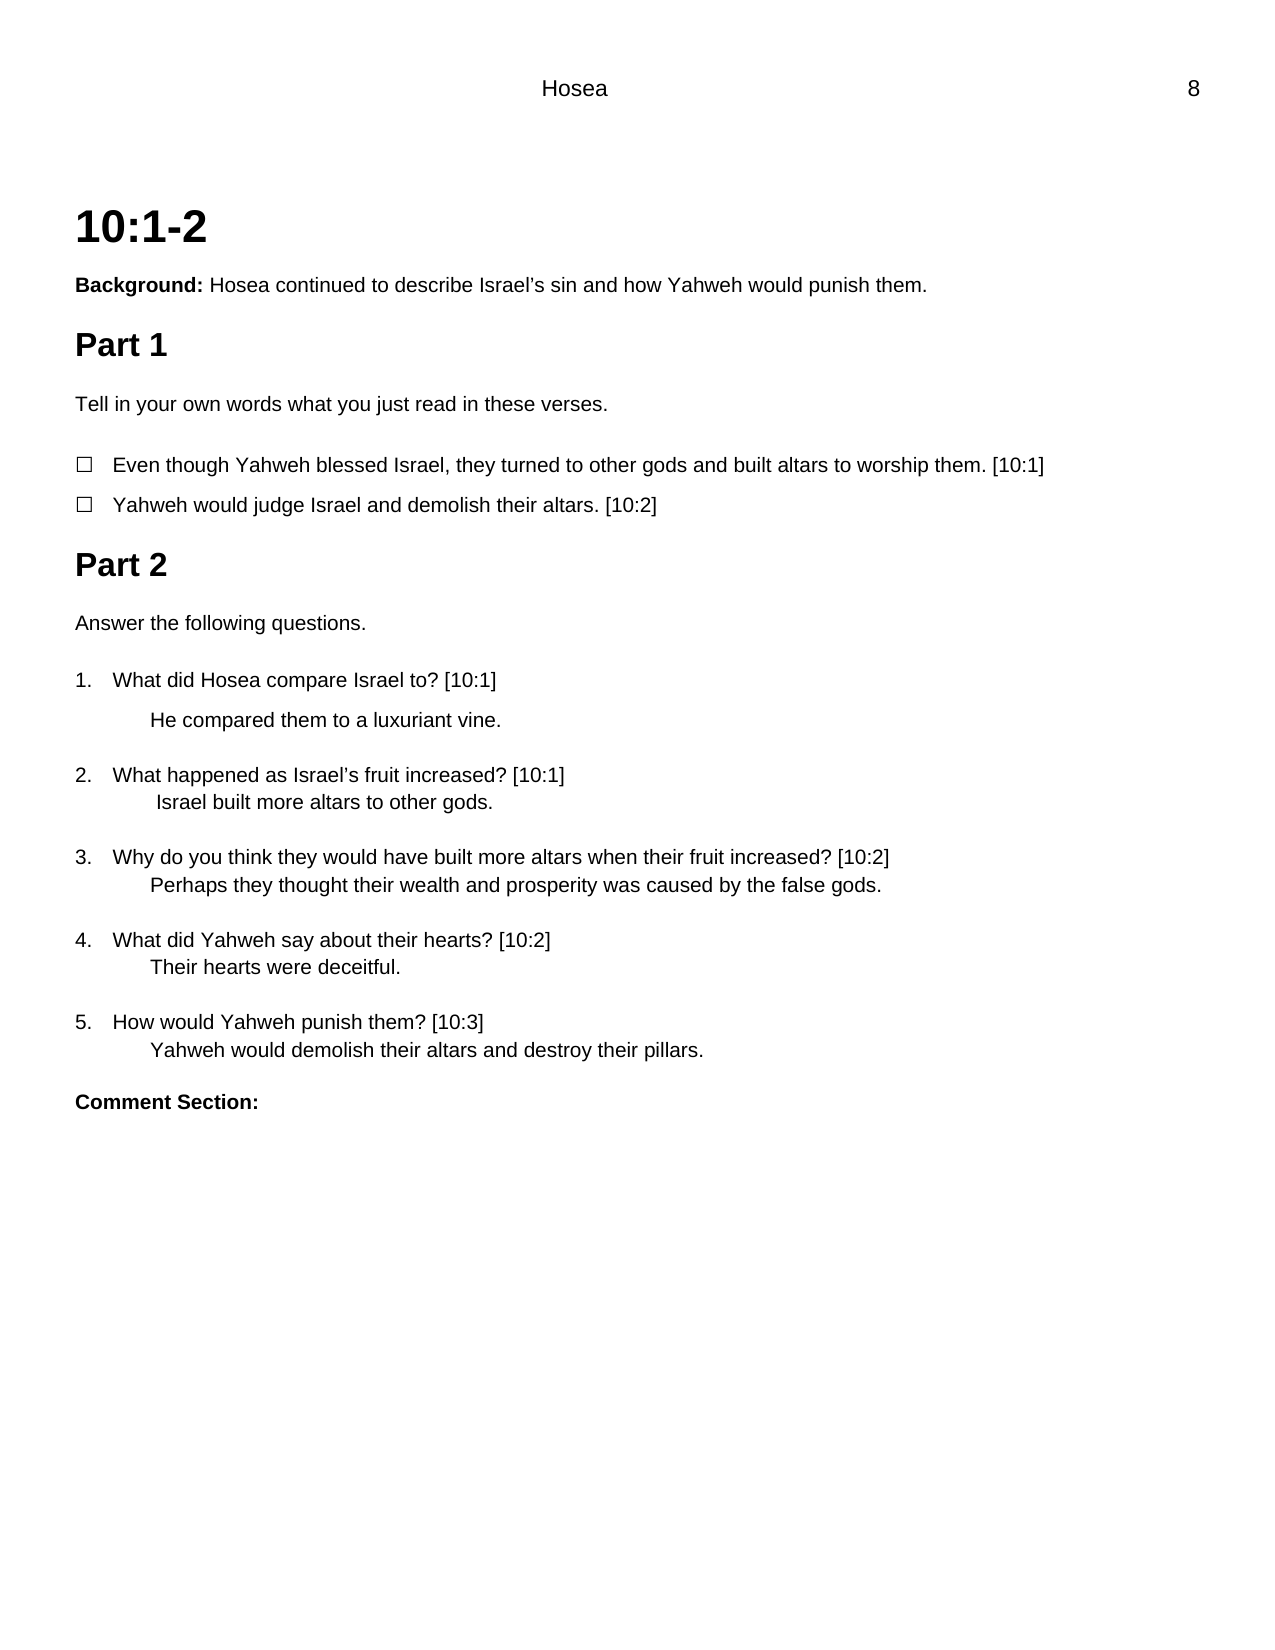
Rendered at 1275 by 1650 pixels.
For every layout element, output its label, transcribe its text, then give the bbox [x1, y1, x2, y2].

subtitle 10:1-2 [75, 200, 1200, 253]
text Part 1 [75, 326, 1200, 364]
text Tell in your own words what you just read in these verses. [75, 391, 1200, 415]
text Their hearts were deceitful. [150, 955, 1200, 979]
text Answer the following questions. [75, 611, 1200, 635]
text He compared them to a luxuriant vine. [150, 708, 1200, 732]
text Comment Section: [75, 1090, 1200, 1114]
list Why do you think they would have built more altars when their fruit increased? [10:2] [75, 845, 1200, 869]
text Israel built more altars to other gods. [150, 790, 1200, 814]
text Perhaps they thought their wealth and prosperity was caused by the false gods. [150, 873, 1200, 897]
text Background: Hosea continued to describe Israel’s sin and how Yahweh would punish them. [75, 273, 1200, 297]
list What did Yahweh say about their hearts? [10:2] [75, 928, 1200, 952]
list What did Hosea compare Israel to? [10:1] [75, 668, 1200, 692]
text Yahweh would demolish their altars and destroy their pillars. [150, 1038, 1200, 1062]
list How would Yahweh punish them? [10:3] [75, 1010, 1200, 1034]
list Even though Yahweh blessed Israel, they turned to other gods and built altars to worship them. [10:1] [75, 452, 1200, 476]
list What happened as Israel’s fruit increased? [10:1] [75, 763, 1200, 787]
list Yahweh would judge Israel and demolish their altars. [10:2] [75, 492, 1200, 516]
text Part 2 [75, 545, 1200, 583]
